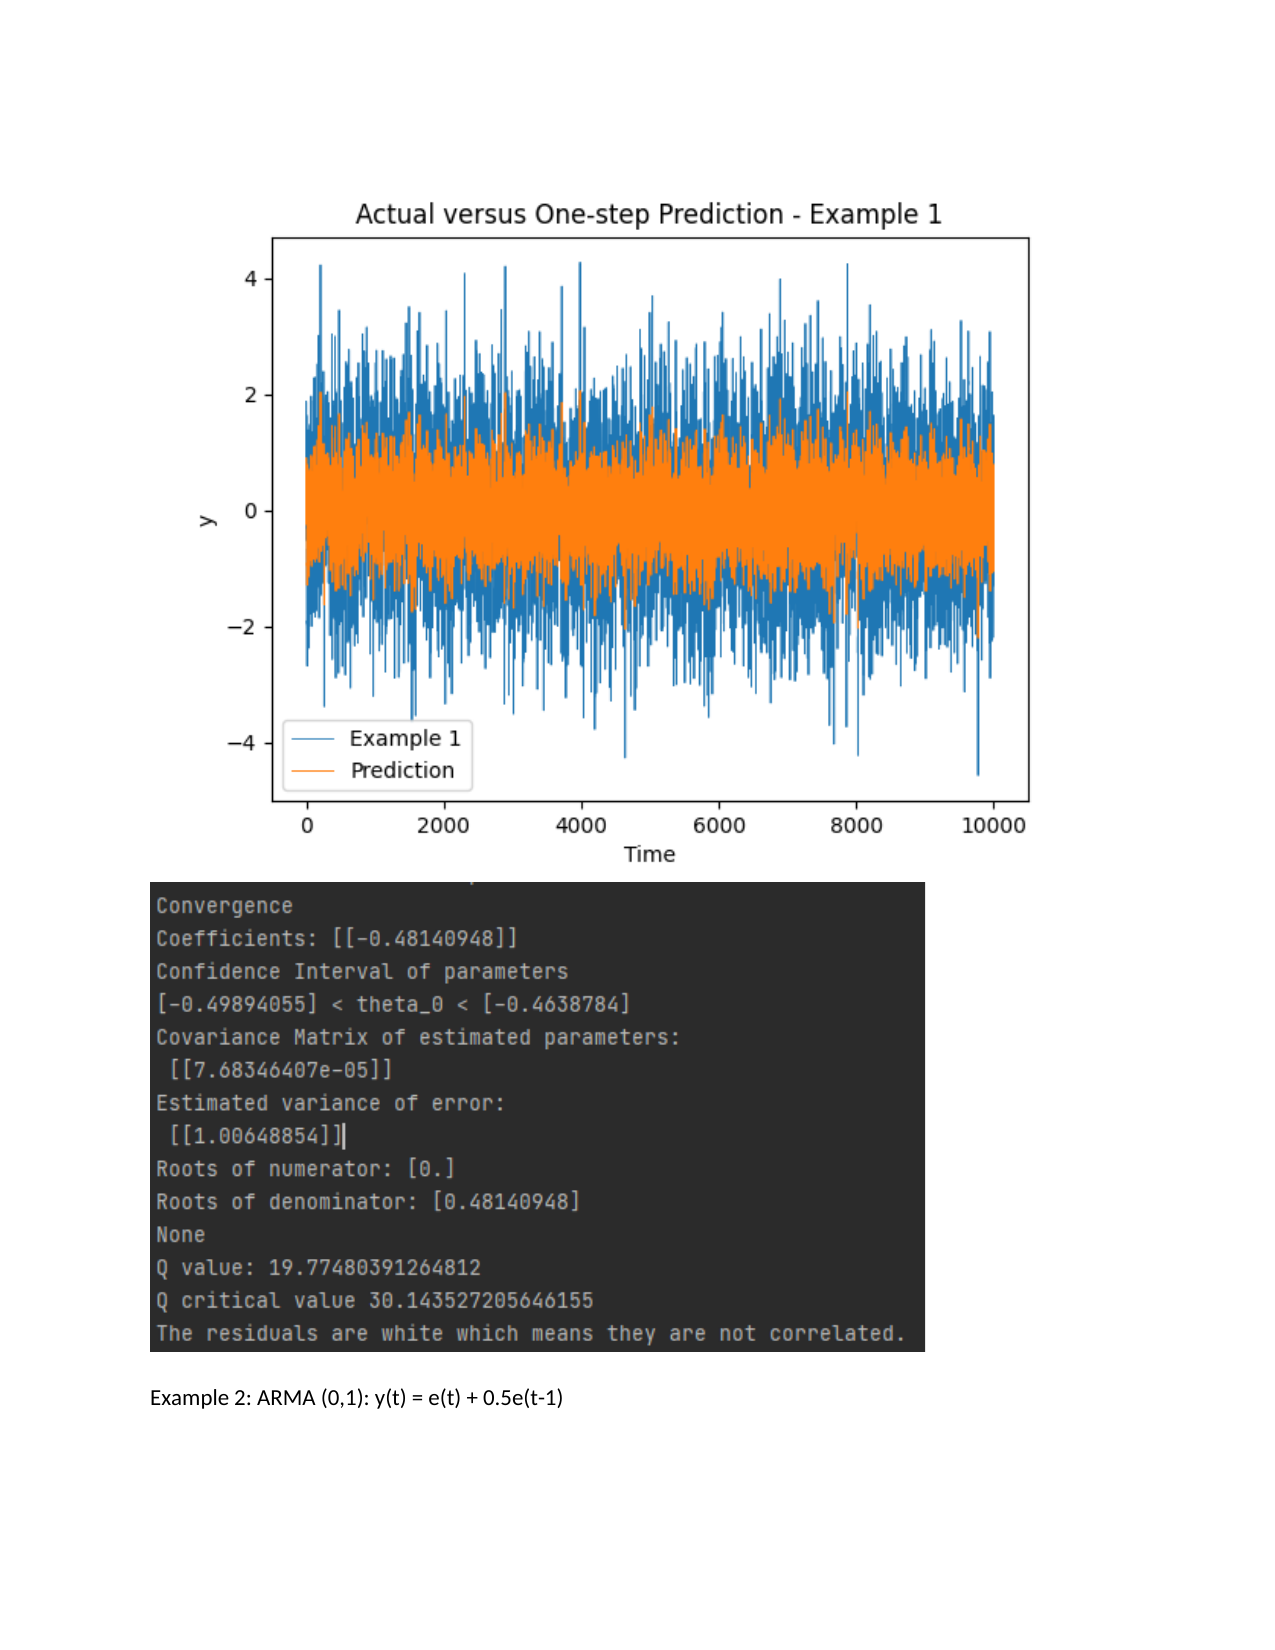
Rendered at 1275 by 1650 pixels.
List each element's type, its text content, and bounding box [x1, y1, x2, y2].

text Example 2: ARMA (0,1): y(t) = e(t) + 0.5e(t-1) [150, 1383, 1125, 1411]
picture [150, 150, 1125, 1352]
